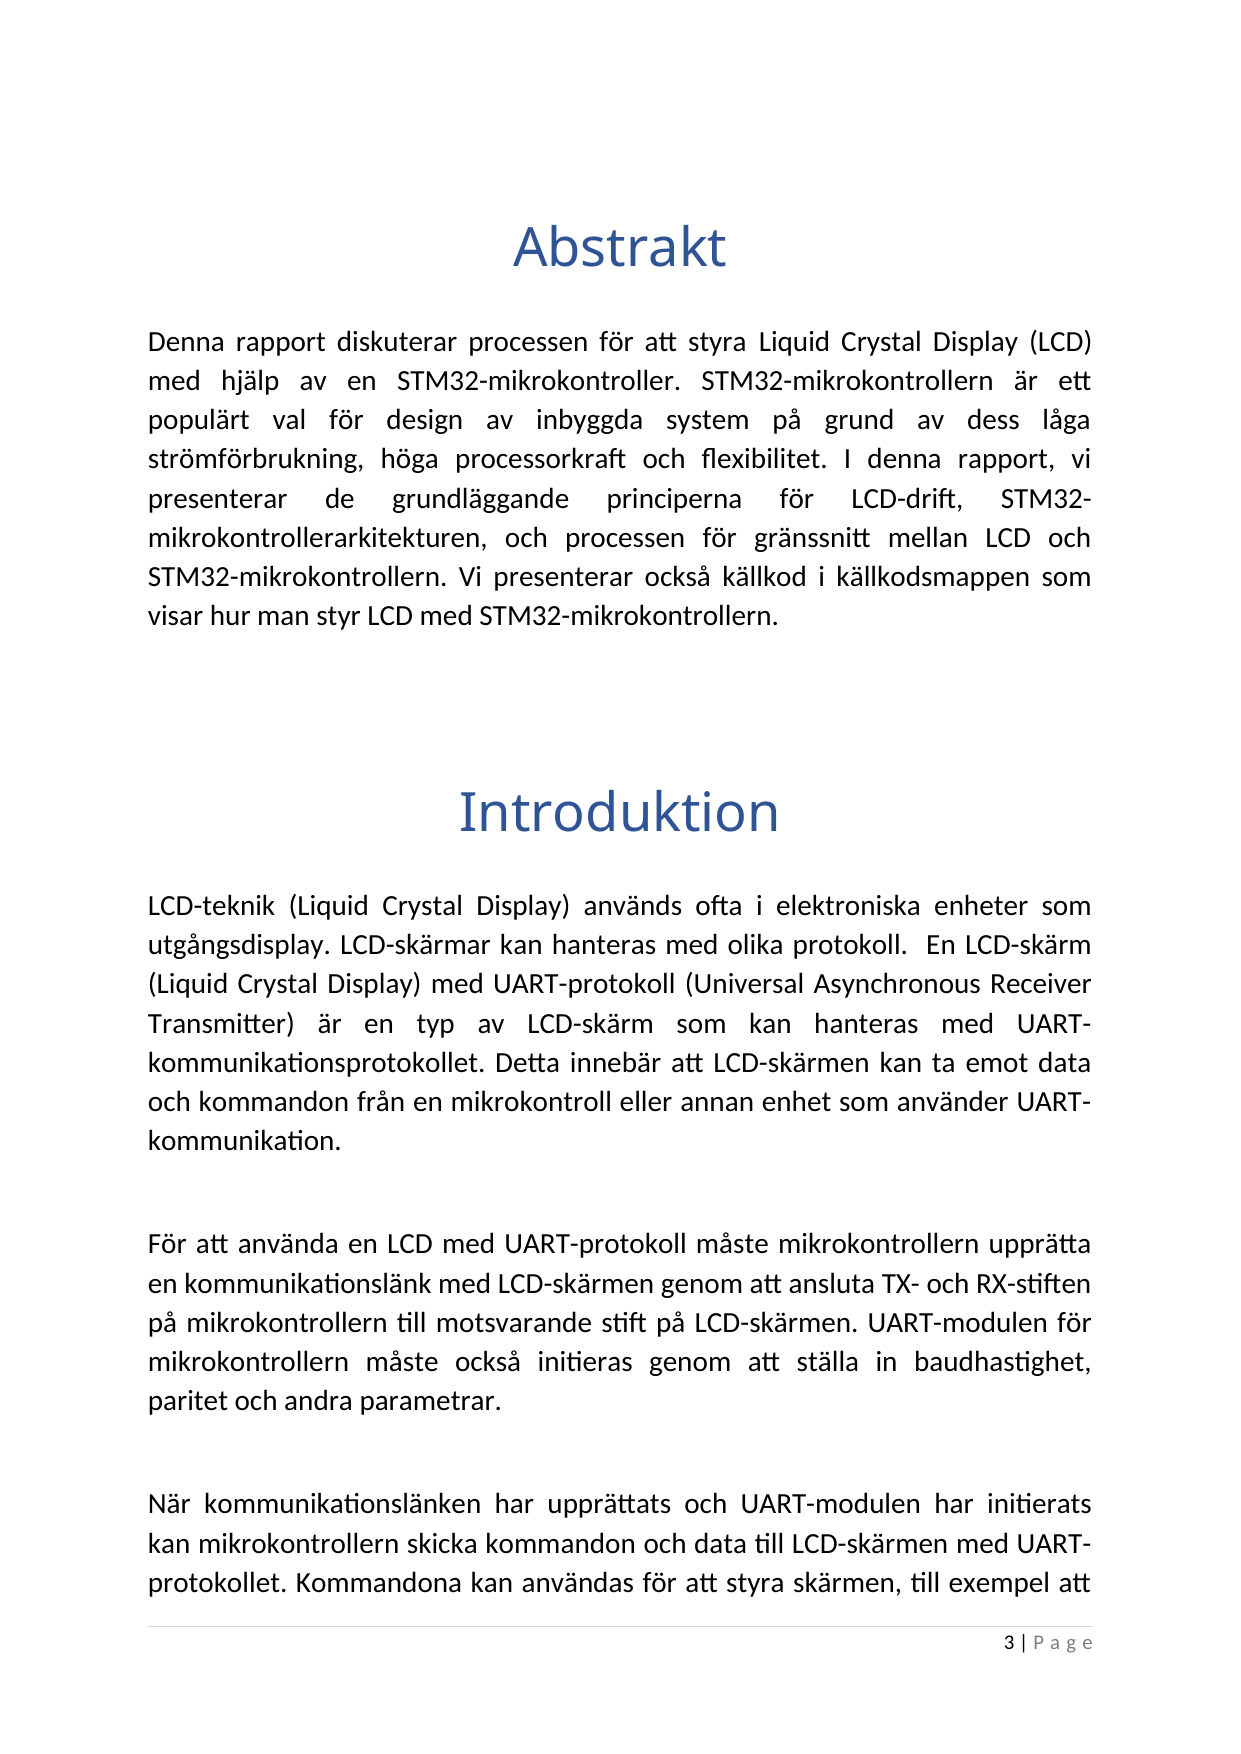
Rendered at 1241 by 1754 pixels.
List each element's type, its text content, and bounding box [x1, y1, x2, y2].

text Denna rapport diskuterar processen för att styra Liquid Crystal Display (LCD) med hjälp av en STM32-mikrokontroller. STM32-mikrokontrollern är ett populärt val för design av inbyggda system på grund av dess låga strömförbrukning, höga processorkraft och flexibilitet. I denna rapport, vi presenterar de grundläggande principerna för LCD-drift, STM32-mikrokontrollerarkitekturen, och processen för gränssnitt mellan LCD och STM32-mikrokontrollern. Vi presenterar också källkod i källkodsmappen som visar hur man styr LCD med STM32-mikrokontrollern. [148, 323, 1093, 633]
subtitle Introduktion [148, 773, 1093, 847]
text För att använda en LCD med UART-protokoll måste mikrokontrollern upprätta en kommunikationslänk med LCD-skärmen genom att ansluta TX- och RX-stiften på mikrokontrollern till motsvarande stift på LCD-skärmen. UART-modulen för mikrokontrollern måste också initieras genom att ställa in baudhastighet, paritet och andra parametrar. [148, 1226, 1093, 1418]
subtitle Abstrakt [148, 209, 1093, 283]
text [148, 1486, 1093, 1599]
text LCD-teknik (Liquid Crystal Display) används ofta i elektroniska enheter som utgångsdisplay. LCD-skärmar kan hanteras med olika protokoll. En LCD-skärm (Liquid Crystal Display) med UART-protokoll (Universal Asynchronous Receiver Transmitter) är en typ av LCD-skärm som kan hanteras med UART-kommunikationsprotokollet. Detta innebär att LCD-skärmen kan ta emot data och kommandon från en mikrokontroll eller annan enhet som använder UART-kommunikation. [148, 887, 1093, 1158]
